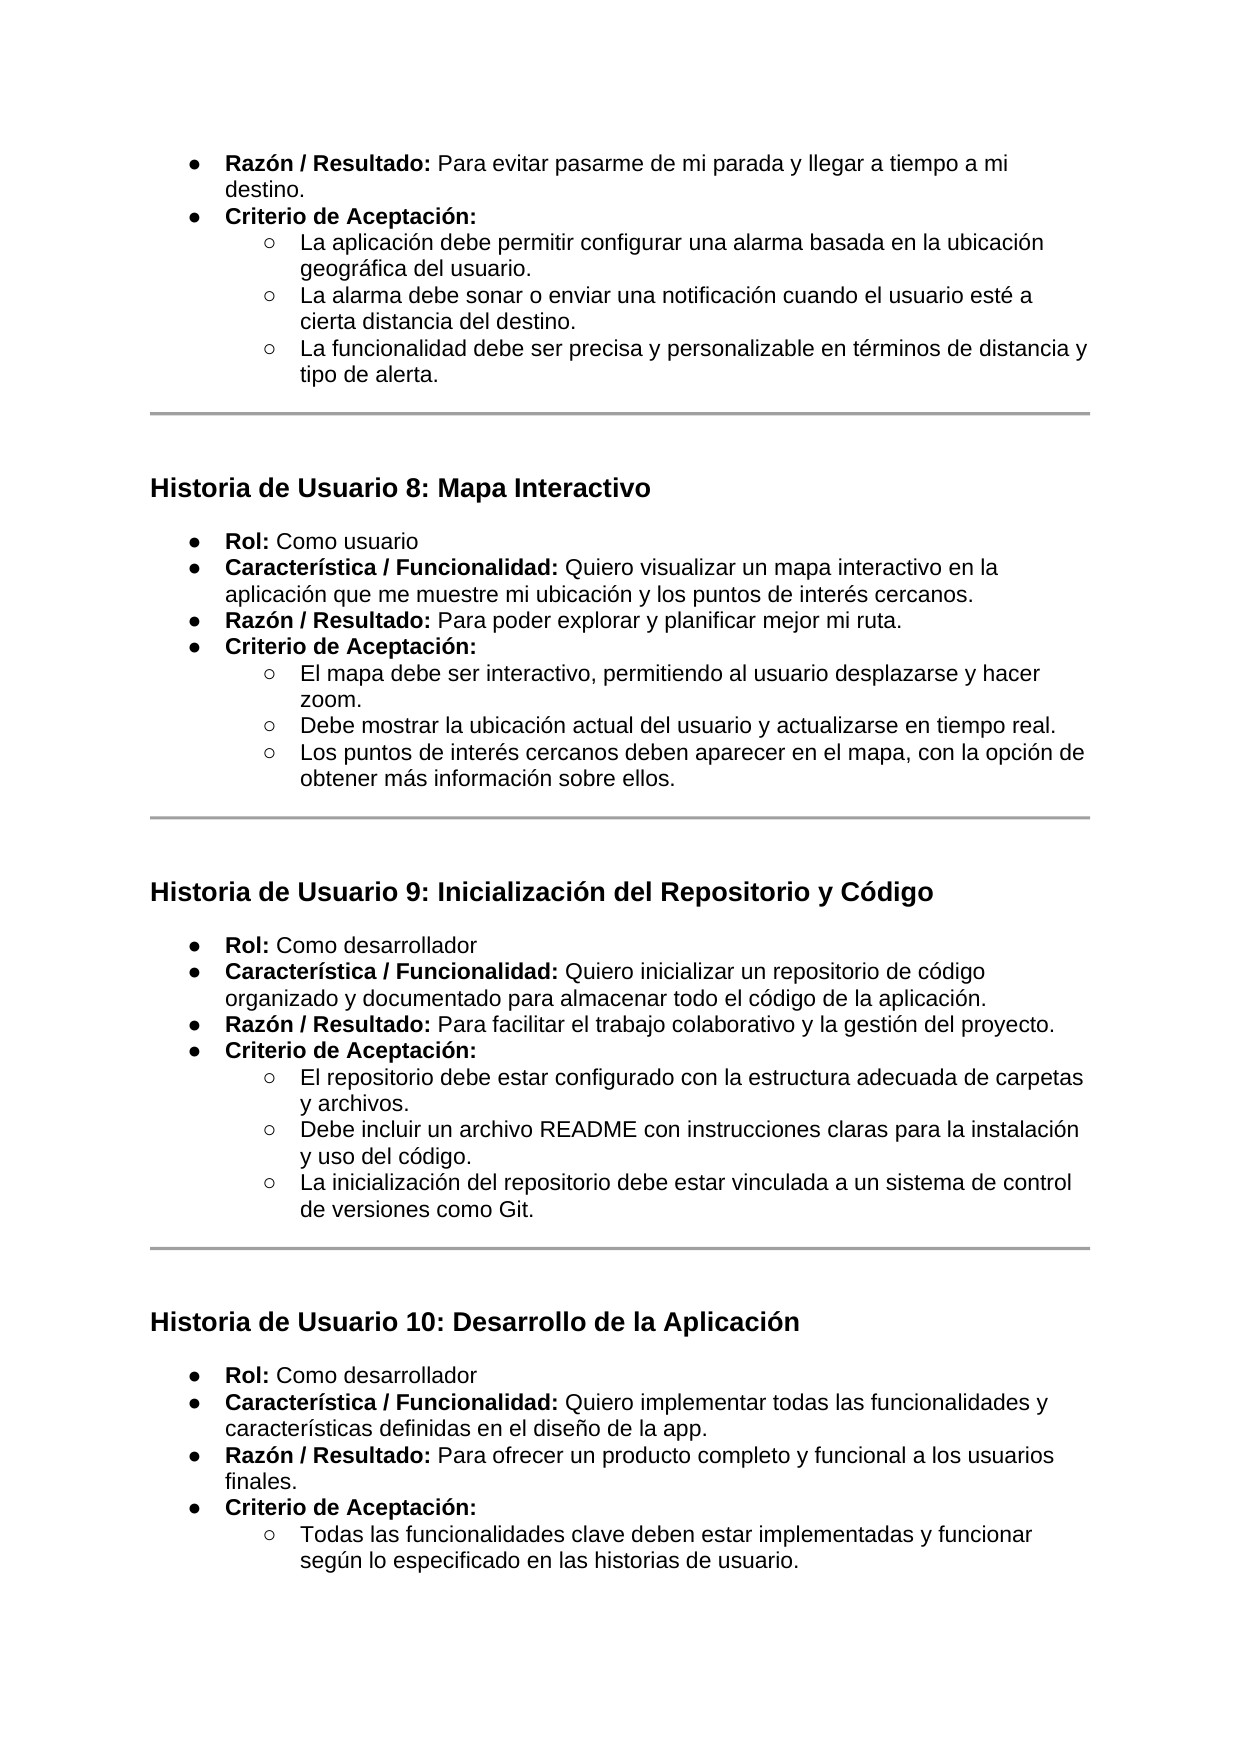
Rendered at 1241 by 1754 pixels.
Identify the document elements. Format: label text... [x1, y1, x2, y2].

subtitle Historia de Usuario 9: Inicialización del Repositorio y Código [150, 876, 1090, 907]
subtitle Historia de Usuario 8: Mapa Interactivo [150, 472, 1090, 503]
list Razón / Resultado: Para poder explorar y planificar mejor mi ruta. [187, 607, 1090, 633]
list Todas las funcionalidades clave deben estar implementadas y funcionar según lo especificado en las historias de usuario. [262, 1521, 1090, 1573]
list El repositorio debe estar configurado con la estructura adecuada de carpetas y archivos. [262, 1064, 1090, 1116]
list Rol: Como usuario [187, 528, 1090, 554]
list Criterio de Aceptación: [187, 633, 1090, 659]
list Característica / Funcionalidad: Quiero inicializar un repositorio de código organizado y documentado para almacenar todo el código de la aplicación. [187, 958, 1090, 1011]
list La inicialización del repositorio debe estar vinculada a un sistema de control de versiones como Git. [262, 1169, 1090, 1222]
list Criterio de Aceptación: [187, 1494, 1090, 1521]
list Debe incluir un archivo README con instrucciones claras para la instalación y uso del código. [262, 1116, 1090, 1169]
list La alarma debe sonar o enviar una notificación cuando el usuario esté a cierta distancia del destino. [262, 282, 1090, 334]
list Criterio de Aceptación: [187, 203, 1090, 229]
list Los puntos de interés cercanos deben aparecer en el mapa, con la opción de obtener más información sobre ellos. [262, 739, 1090, 791]
list Rol: Como desarrollador [187, 932, 1090, 958]
list La funcionalidad debe ser precisa y personalizable en términos de distancia y tipo de alerta. [262, 334, 1090, 387]
subtitle Historia de Usuario 10: Desarrollo de la Aplicación [150, 1306, 1090, 1337]
list Razón / Resultado: Para facilitar el trabajo colaborativo y la gestión del proyecto. [187, 1011, 1090, 1037]
list Rol: Como desarrollador [187, 1362, 1090, 1389]
list Razón / Resultado: Para ofrecer un producto completo y funcional a los usuarios finales. [187, 1442, 1090, 1494]
list Criterio de Aceptación: [187, 1037, 1090, 1064]
list La aplicación debe permitir configurar una alarma basada en la ubicación geográfica del usuario. [262, 229, 1090, 282]
list Debe mostrar la ubicación actual del usuario y actualizarse en tiempo real. [262, 712, 1090, 739]
list Razón / Resultado: Para evitar pasarme de mi parada y llegar a tiempo a mi destino. [187, 150, 1090, 203]
list Característica / Funcionalidad: Quiero visualizar un mapa interactivo en la aplicación que me muestre mi ubicación y los puntos de interés cercanos. [187, 554, 1090, 607]
list El mapa debe ser interactivo, permitiendo al usuario desplazarse y hacer zoom. [262, 659, 1090, 712]
list Característica / Funcionalidad: Quiero implementar todas las funcionalidades y características definidas en el diseño de la app. [187, 1389, 1090, 1442]
